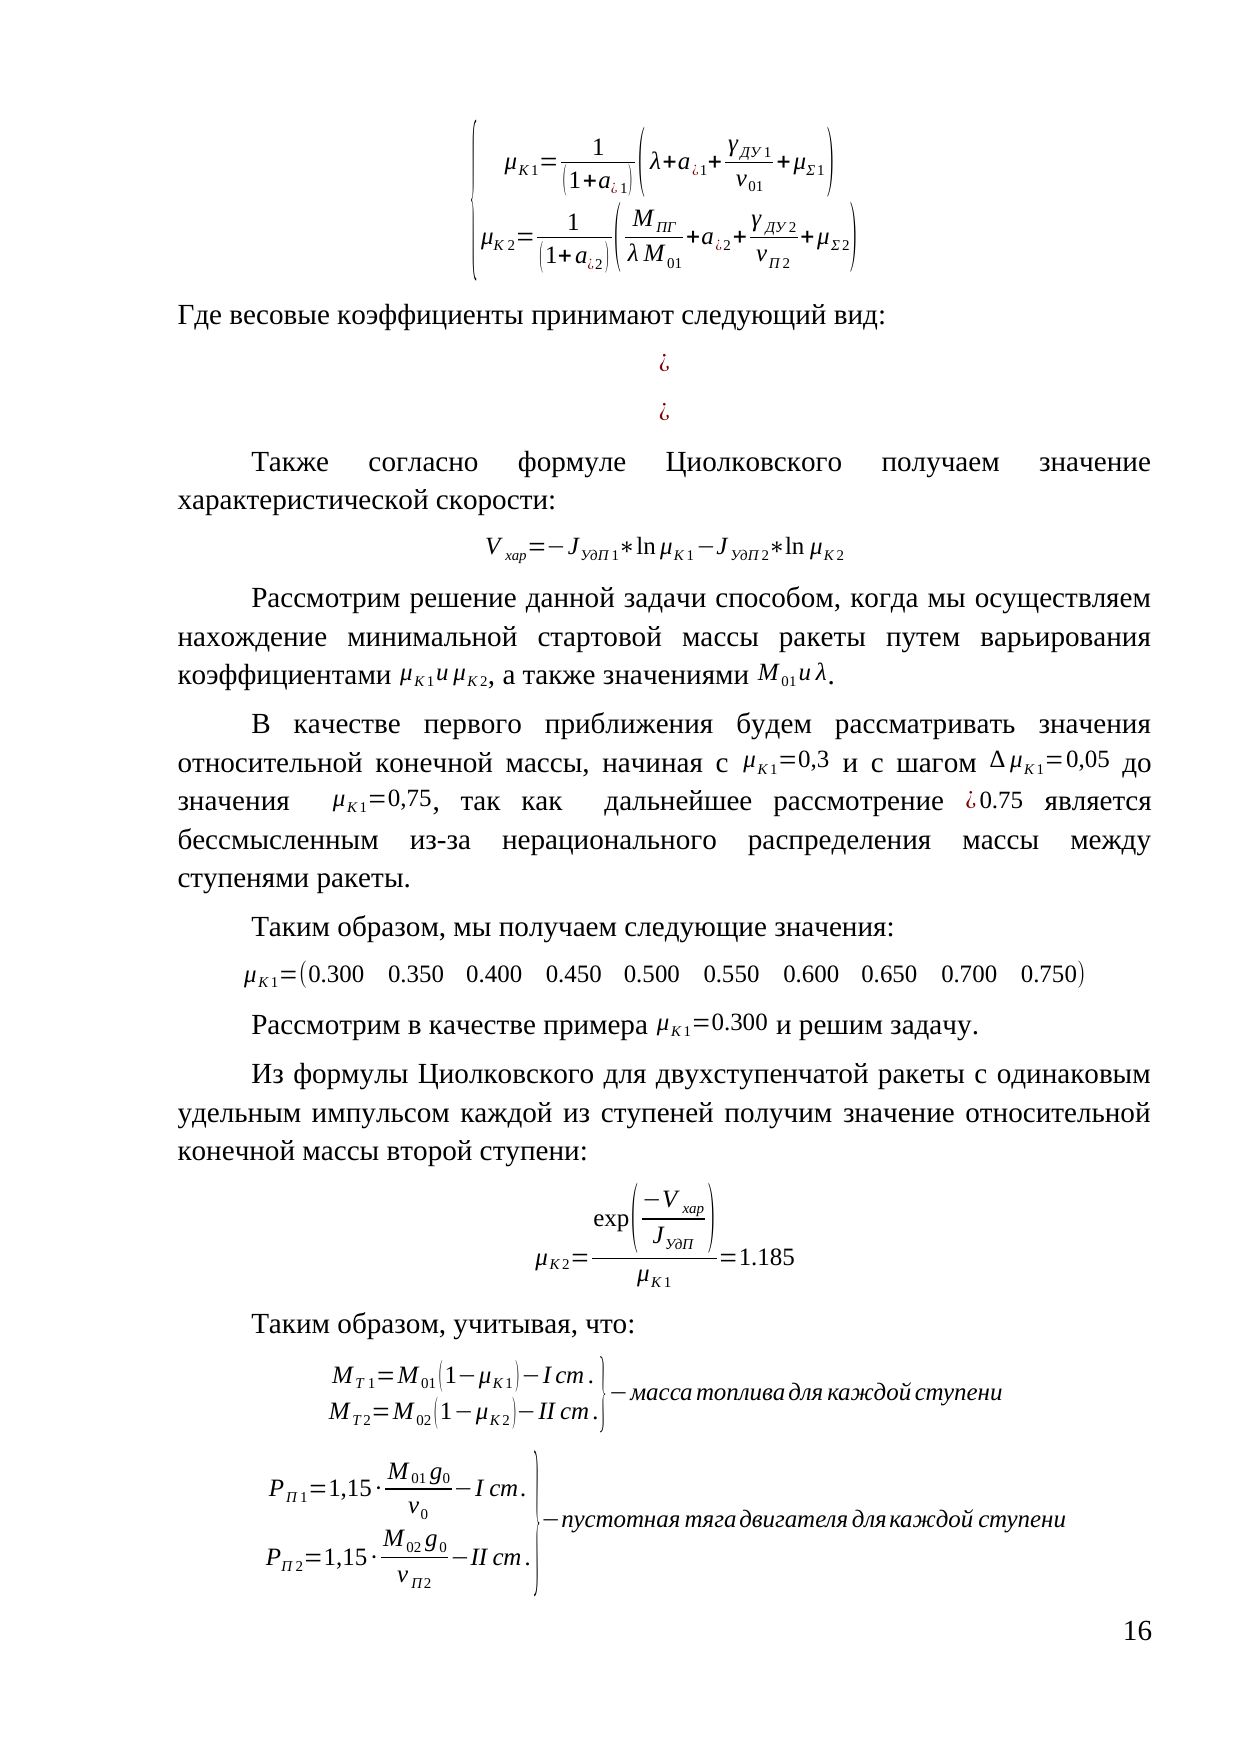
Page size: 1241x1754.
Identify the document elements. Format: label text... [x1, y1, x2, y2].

text Также согласно формуле Циолковского получаем значение характеристической скорости: [177, 444, 1152, 516]
text В качестве первого приближения будем рассматривать значения относительной конечной массы, начиная с и с шагом до значения , так как дальнейшее рассмотрение является бессмысленным из-за нерационального распределения массы между ступенями ракеты. [177, 706, 1152, 894]
text Рассмотрим в качестве примера и решим задачу. [177, 1007, 1152, 1041]
text Из формулы Циолковского для двухступенчатой ракеты с одинаковым удельным импульсом каждой из ступеней получим значение относительной конечной массы второй ступени: [177, 1056, 1152, 1167]
text Где весовые коэффициенты принимают следующий вид: [177, 297, 1152, 331]
text Рассмотрим решение данной задачи способом, когда мы осуществляем нахождение минимальной стартовой массы ракеты путем варьирования коэффициентами , а также значениями . [177, 580, 1152, 691]
text Таким образом, учитывая, что: [177, 1306, 1152, 1340]
text Таким образом, мы получаем следующие значения: [177, 909, 1152, 943]
